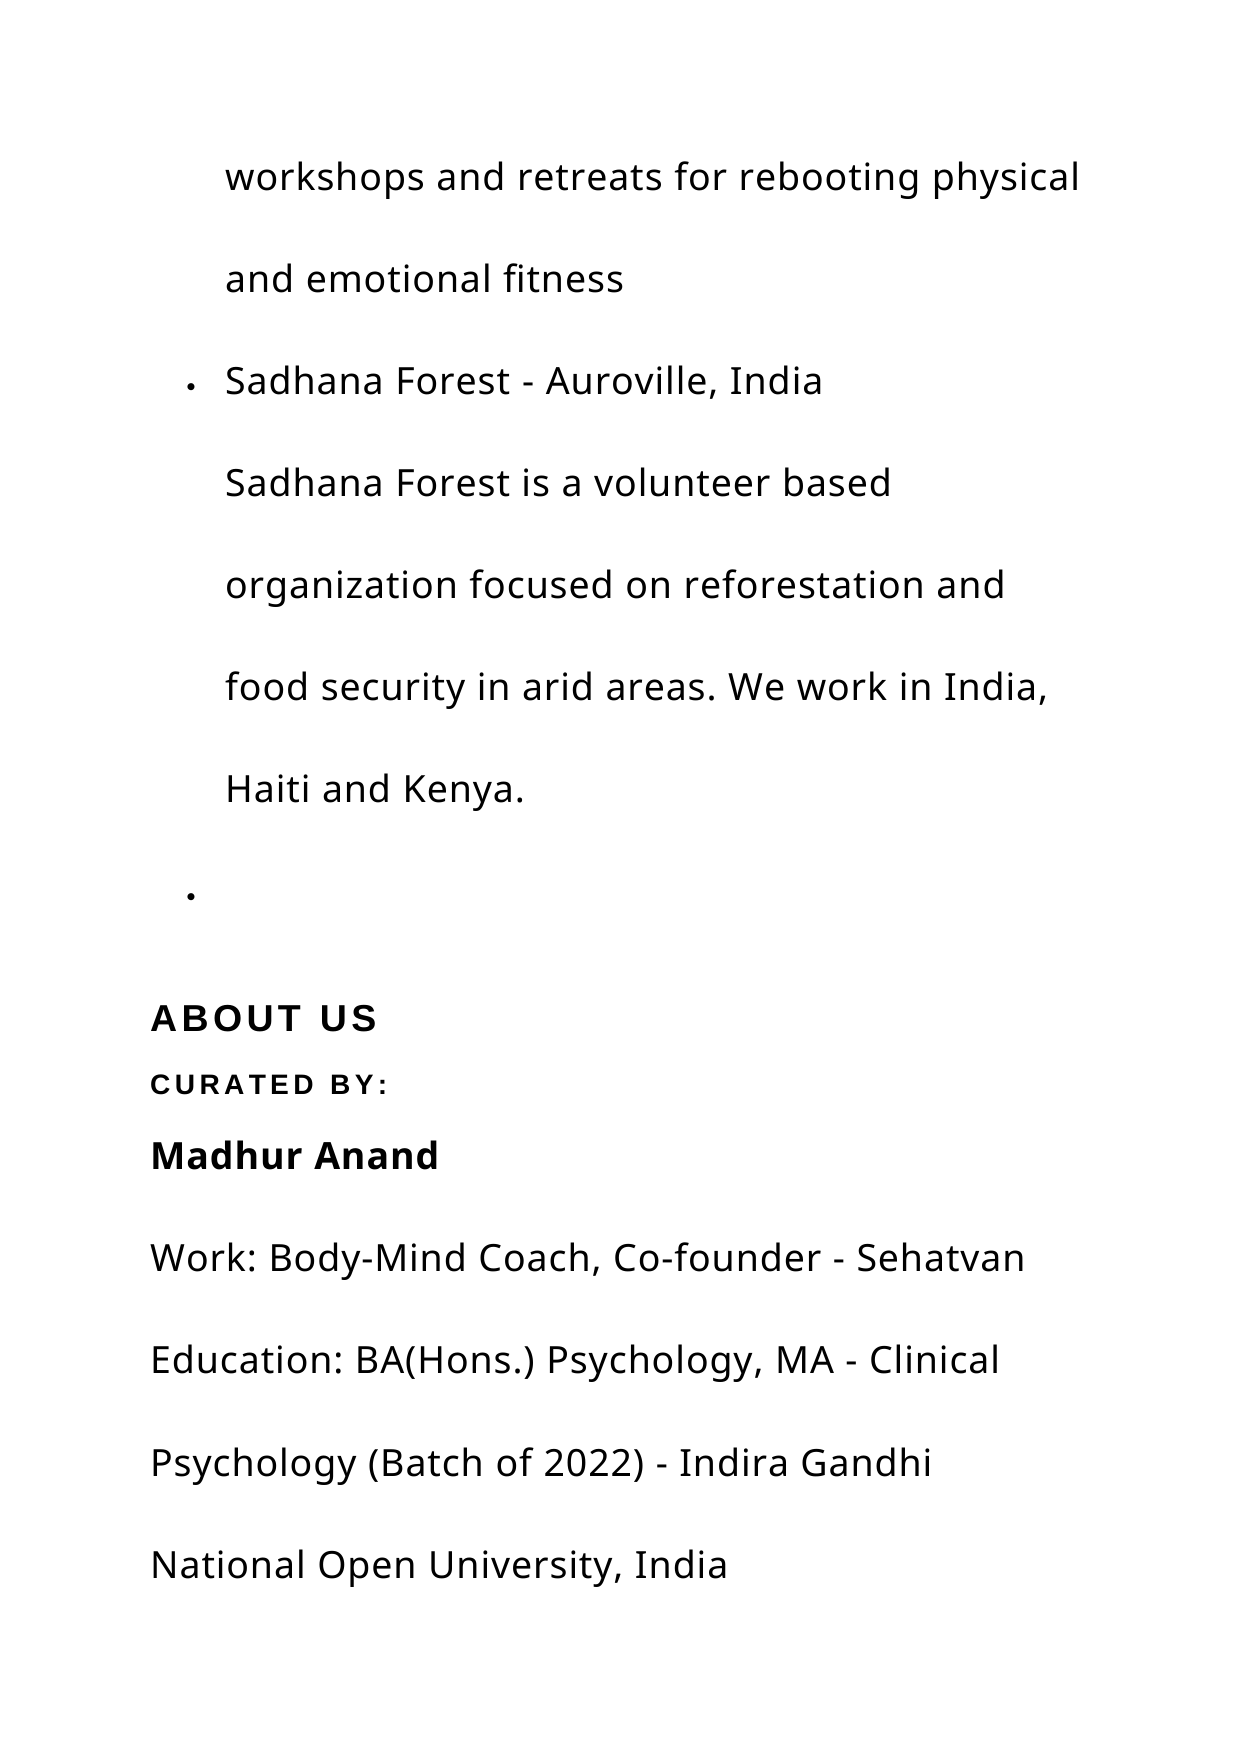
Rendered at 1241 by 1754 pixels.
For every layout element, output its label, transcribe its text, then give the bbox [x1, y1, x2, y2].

subtitle Curated by: [150, 1068, 1090, 1101]
subtitle About Us [150, 996, 1090, 1039]
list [187, 150, 1090, 303]
list Sadhana Forest - Auroville, India Sadhana Forest is a volunteer based organization focused on reforestation and food security in arid areas. We work in India, Haiti and Kenya. [187, 354, 1090, 813]
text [150, 1130, 1090, 1589]
